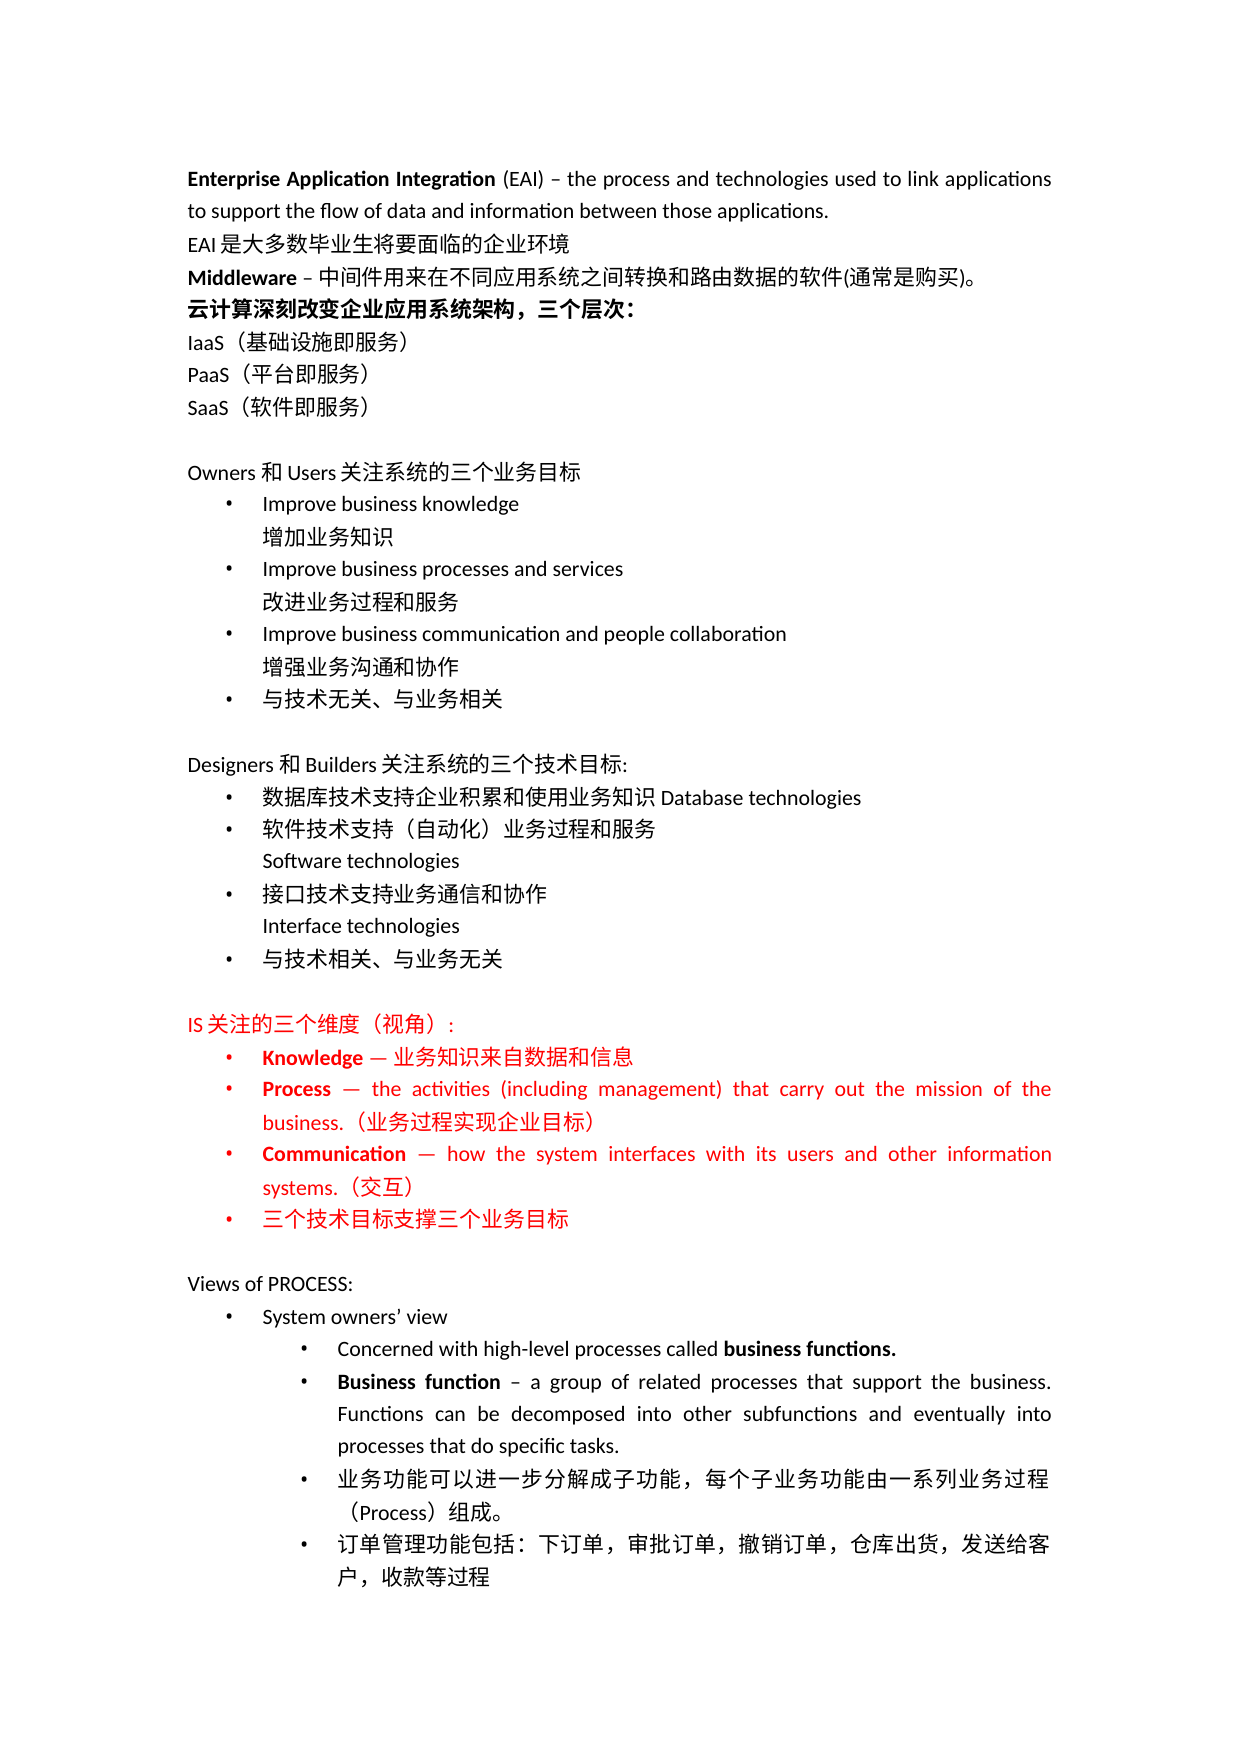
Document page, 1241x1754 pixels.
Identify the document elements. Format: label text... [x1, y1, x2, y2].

list 与技术无关、与业务相关 [225, 682, 1053, 714]
list Knowledge — 业务知识来自数据和信息 [225, 1039, 1053, 1072]
text IaaS（基础设施即服务） [187, 324, 1053, 357]
list 三个技术目标支撑三个业务目标 [225, 1202, 1053, 1234]
list Improve business communication and people collaboration 增强业务沟通和协作 [225, 617, 1053, 682]
list System owners’ view [225, 1299, 1053, 1332]
text PaaS（平台即服务） [187, 357, 1053, 389]
list Concerned with high-level processes called business functions. [300, 1332, 1053, 1364]
text Views of PROCESS: [187, 1267, 1053, 1299]
list Improve business knowledge 增加业务知识 [225, 487, 1053, 552]
list 软件技术支持（自动化）业务过程和服务 Software technologies [225, 812, 1053, 877]
list Business function – a group of related processes that support the business. Functions can be decomposed into other subfunctions and eventually into processes that do specific tasks. [300, 1364, 1053, 1462]
list 订单管理功能包括：下订单，审批订单，撤销订单，仓库出货，发送给客户，收款等过程 [300, 1527, 1053, 1592]
text 云计算深刻改变企业应用系统架构，三个层次： [187, 292, 1053, 324]
text IS关注的三个维度（视角）: [187, 1007, 1053, 1039]
text Enterprise Application Integration (EAI) – the process and technologies used to link applications to support the flow of data and information between those applications. [187, 162, 1053, 227]
list 数据库技术支持企业积累和使用业务知识Database technologies [225, 779, 1053, 812]
list Communication — how the system interfaces with its users and other information systems.（交互） [225, 1137, 1053, 1202]
list Improve business processes and services 改进业务过程和服务 [225, 552, 1053, 617]
text Owners 和Users关注系统的三个业务目标 [187, 454, 1053, 487]
list Process — the activities (including management) that carry out the mission of the business.（业务过程实现企业目标） [225, 1072, 1053, 1137]
text Designers 和Builders关注系统的三个技术目标: [187, 747, 1053, 779]
list 与技术相关、与业务无关 [225, 942, 1053, 974]
text SaaS（软件即服务） [187, 389, 1053, 422]
list 接口技术支持业务通信和协作 Interface technologies [225, 877, 1053, 942]
text EAI是大多数毕业生将要面临的企业环境 [187, 227, 1053, 259]
list 业务功能可以进一步分解成子功能，每个子业务功能由一系列业务过程（Process）组成。 [300, 1462, 1053, 1527]
text Middleware – 中间件用来在不同应用系统之间转换和路由数据的软件(通常是购买)。 [187, 259, 1053, 292]
